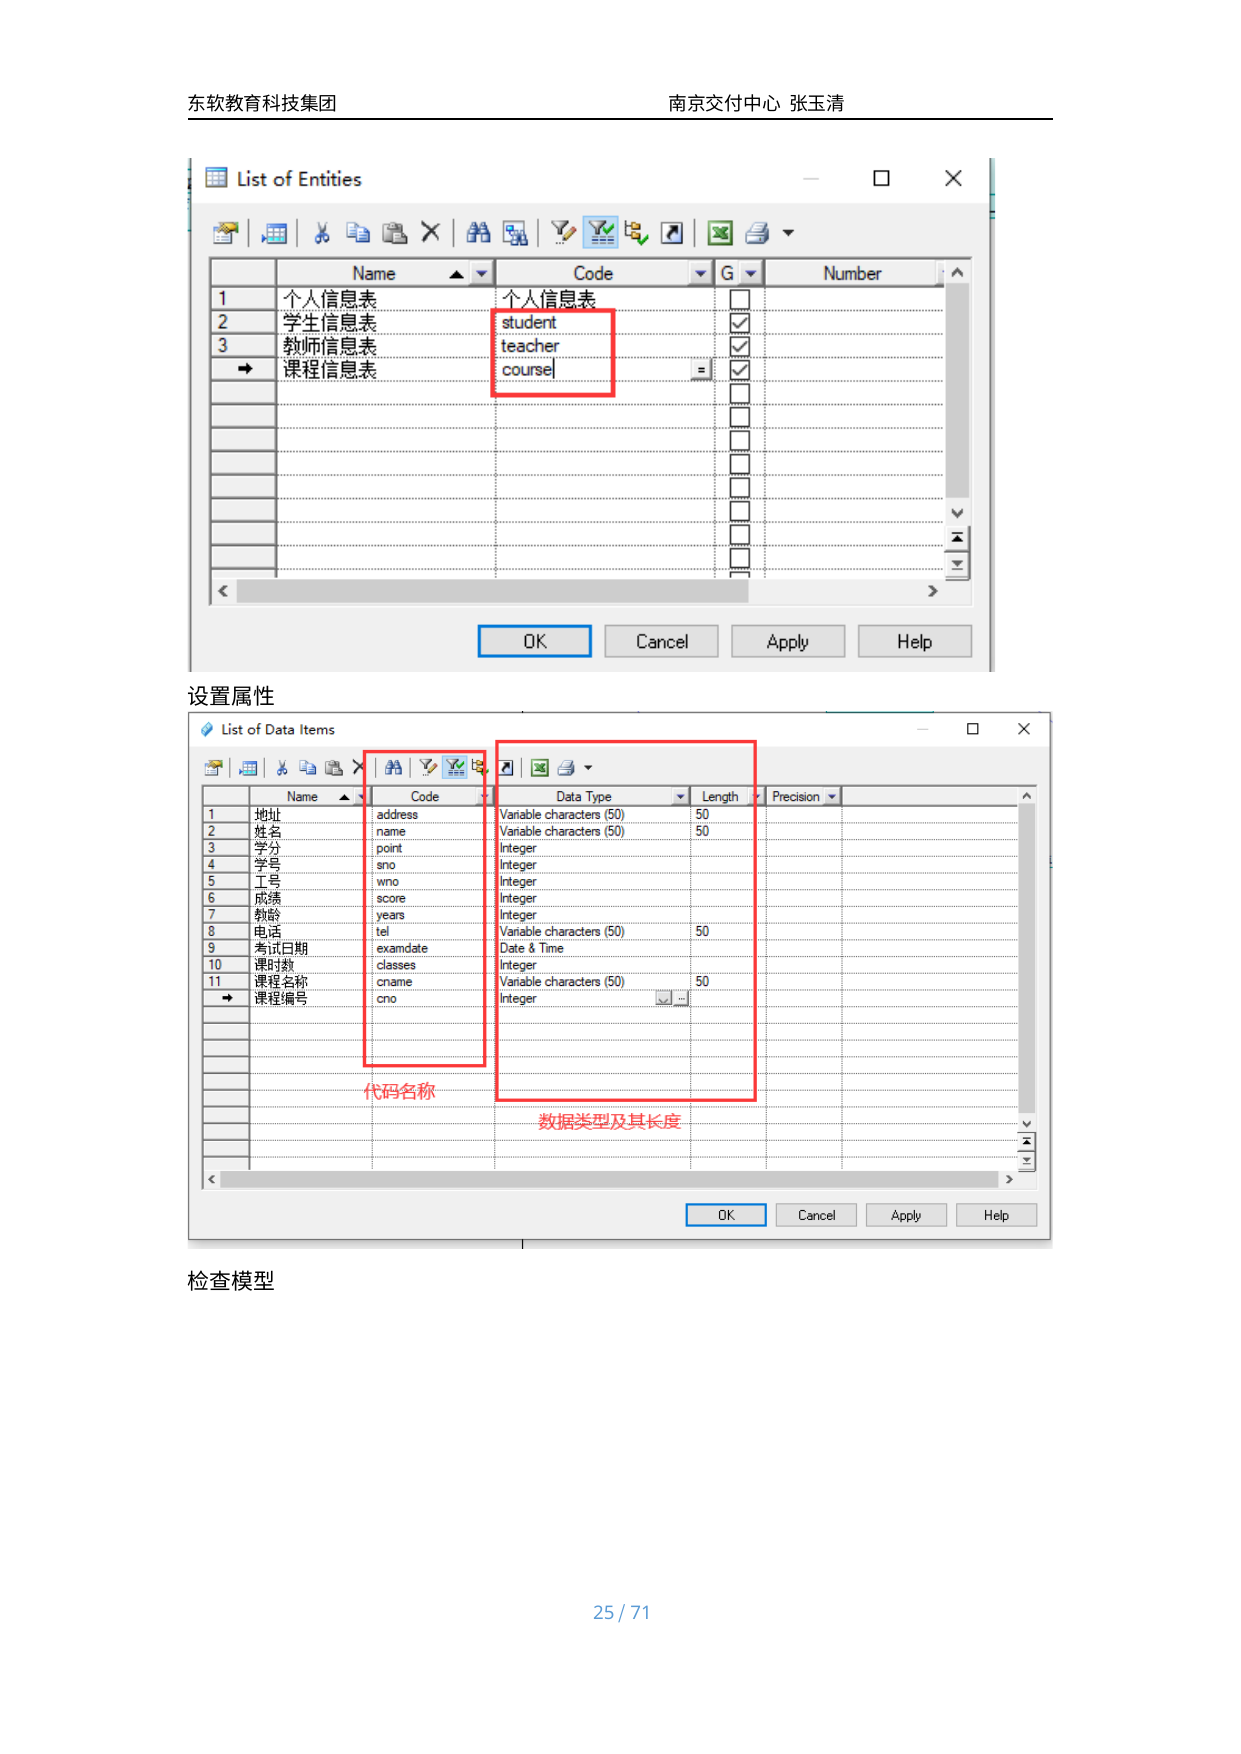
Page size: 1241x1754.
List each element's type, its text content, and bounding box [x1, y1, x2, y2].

picture [187, 711, 1053, 1249]
picture [187, 158, 996, 672]
text 设置属性 [187, 679, 1053, 711]
text 检查模型 [187, 1264, 1053, 1296]
